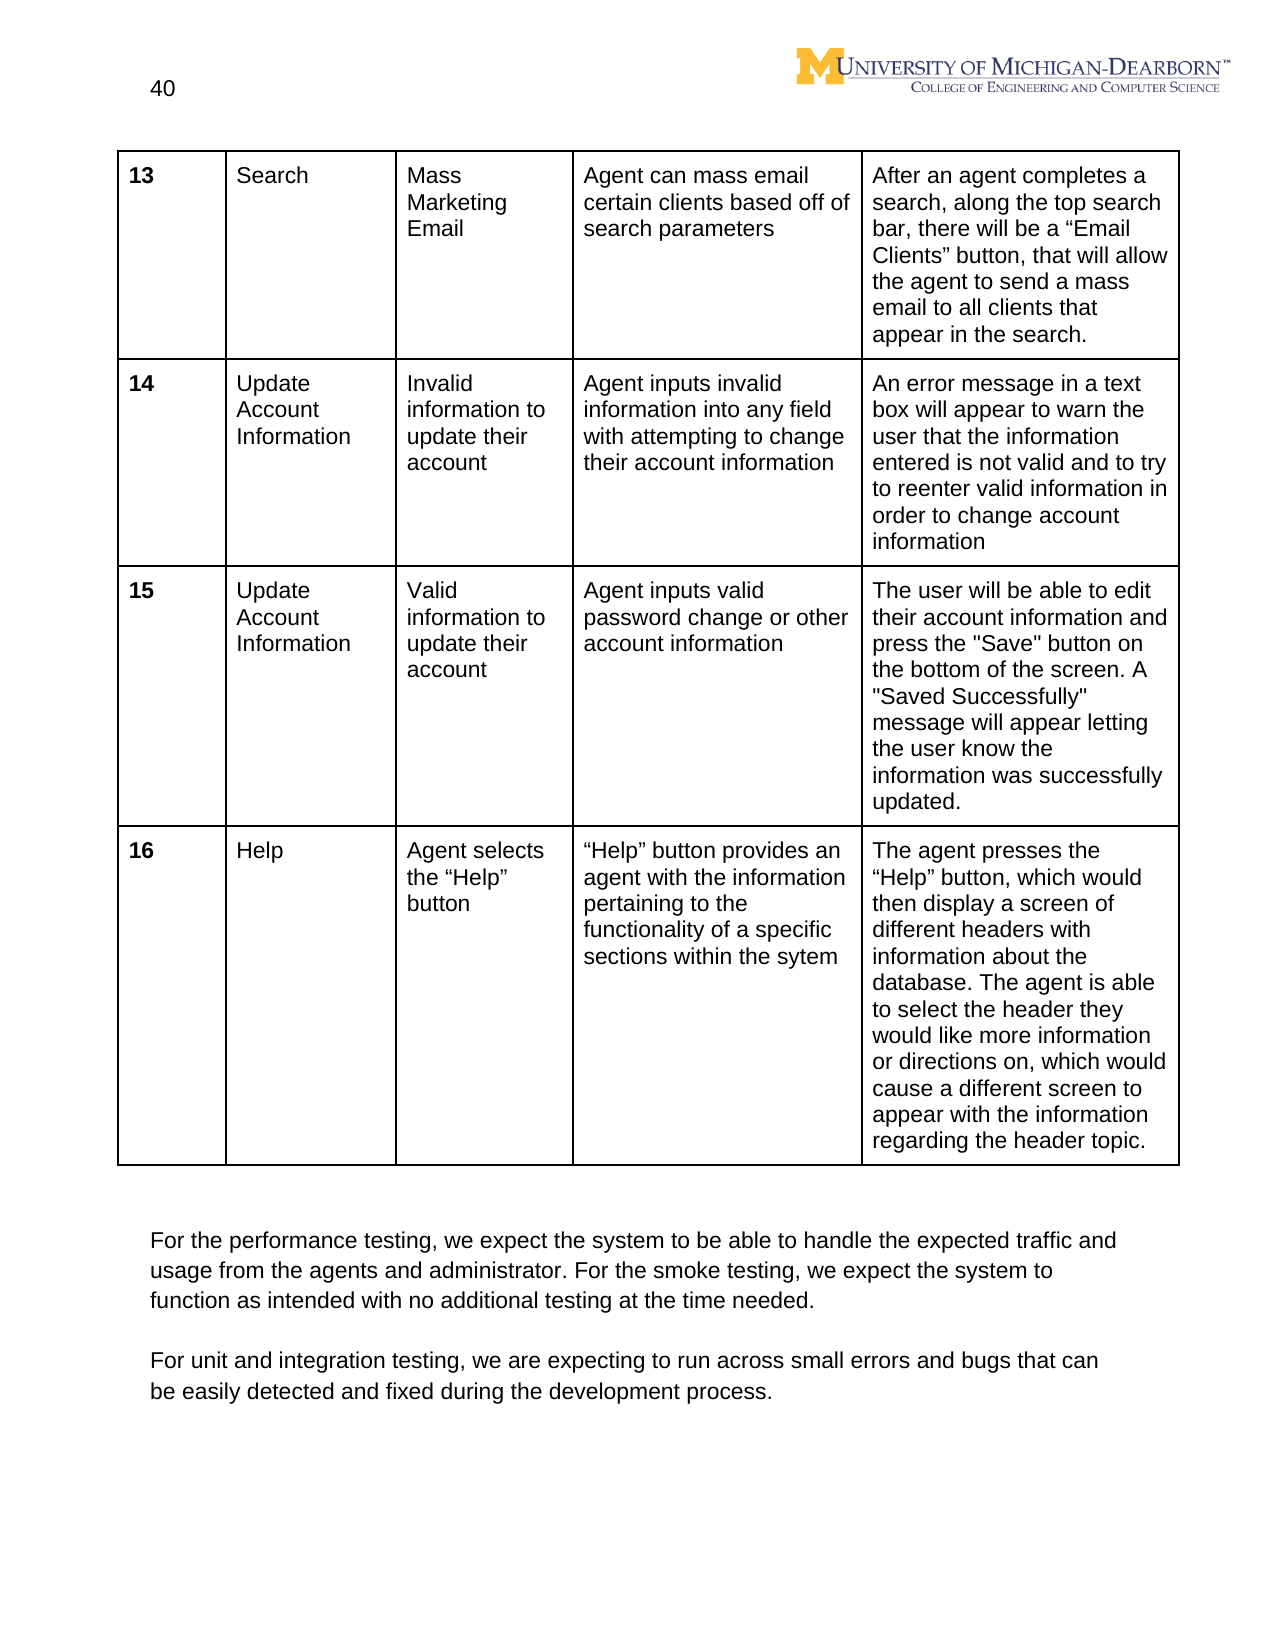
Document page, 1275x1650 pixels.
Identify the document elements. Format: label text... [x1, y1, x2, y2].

picture [796, 48, 1232, 96]
table_cell The agent presses the “Help” button, which would then display a screen of different headers with information about the database. The agent is able to select the header they would like more information or directions on, which would cause a different screen to appear with the information regarding the header topic. [863, 827, 1178, 1164]
table_cell 15 [119, 567, 225, 825]
table_cell 14 [119, 360, 225, 565]
table_cell 16 [119, 827, 225, 1164]
text For the performance testing, we expect the system to be able to handle the expected traffic and usage from the agents and administrator. For the smoke testing, we expect the system to function as intended with no additional testing at the time needed. [150, 1227, 1125, 1313]
table_cell The user will be able to edit their account information and press the "Save" button on the bottom of the screen. A "Saved Successfully" message will appear letting the user know the information was successfully updated. [863, 567, 1178, 825]
table_cell “Help” button provides an agent with the information pertaining to the functionality of a specific sections within the sytem [574, 827, 861, 1164]
table_cell Update Account Information [227, 567, 395, 825]
table_cell Help [227, 827, 395, 1164]
table_cell Agent inputs invalid information into any field with attempting to change their account information [574, 360, 861, 565]
table_cell Agent selects the “Help” button [397, 827, 572, 1164]
table_cell Valid information to update their account [397, 567, 572, 825]
table_cell 13 [119, 152, 225, 357]
table_cell Invalid information to update their account [397, 360, 572, 565]
table_cell Update Account Information [227, 360, 395, 565]
table_cell After an agent completes a search, along the top search bar, there will be a “Email Clients” button, that will allow the agent to send a mass email to all clients that appear in the search. [863, 152, 1178, 357]
text For unit and integration testing, we are expecting to run across small errors and bugs that can be easily detected and fixed during the development process. [150, 1347, 1125, 1404]
table_cell Agent inputs valid password change or other account information [574, 567, 861, 825]
table_cell An error message in a text box will appear to warn the user that the information entered is not valid and to try to reenter valid information in order to change account information [863, 360, 1178, 565]
table_cell Mass Marketing Email [397, 152, 572, 357]
table_cell Search [227, 152, 395, 357]
table_cell Agent can mass email certain clients based off of search parameters [574, 152, 861, 357]
